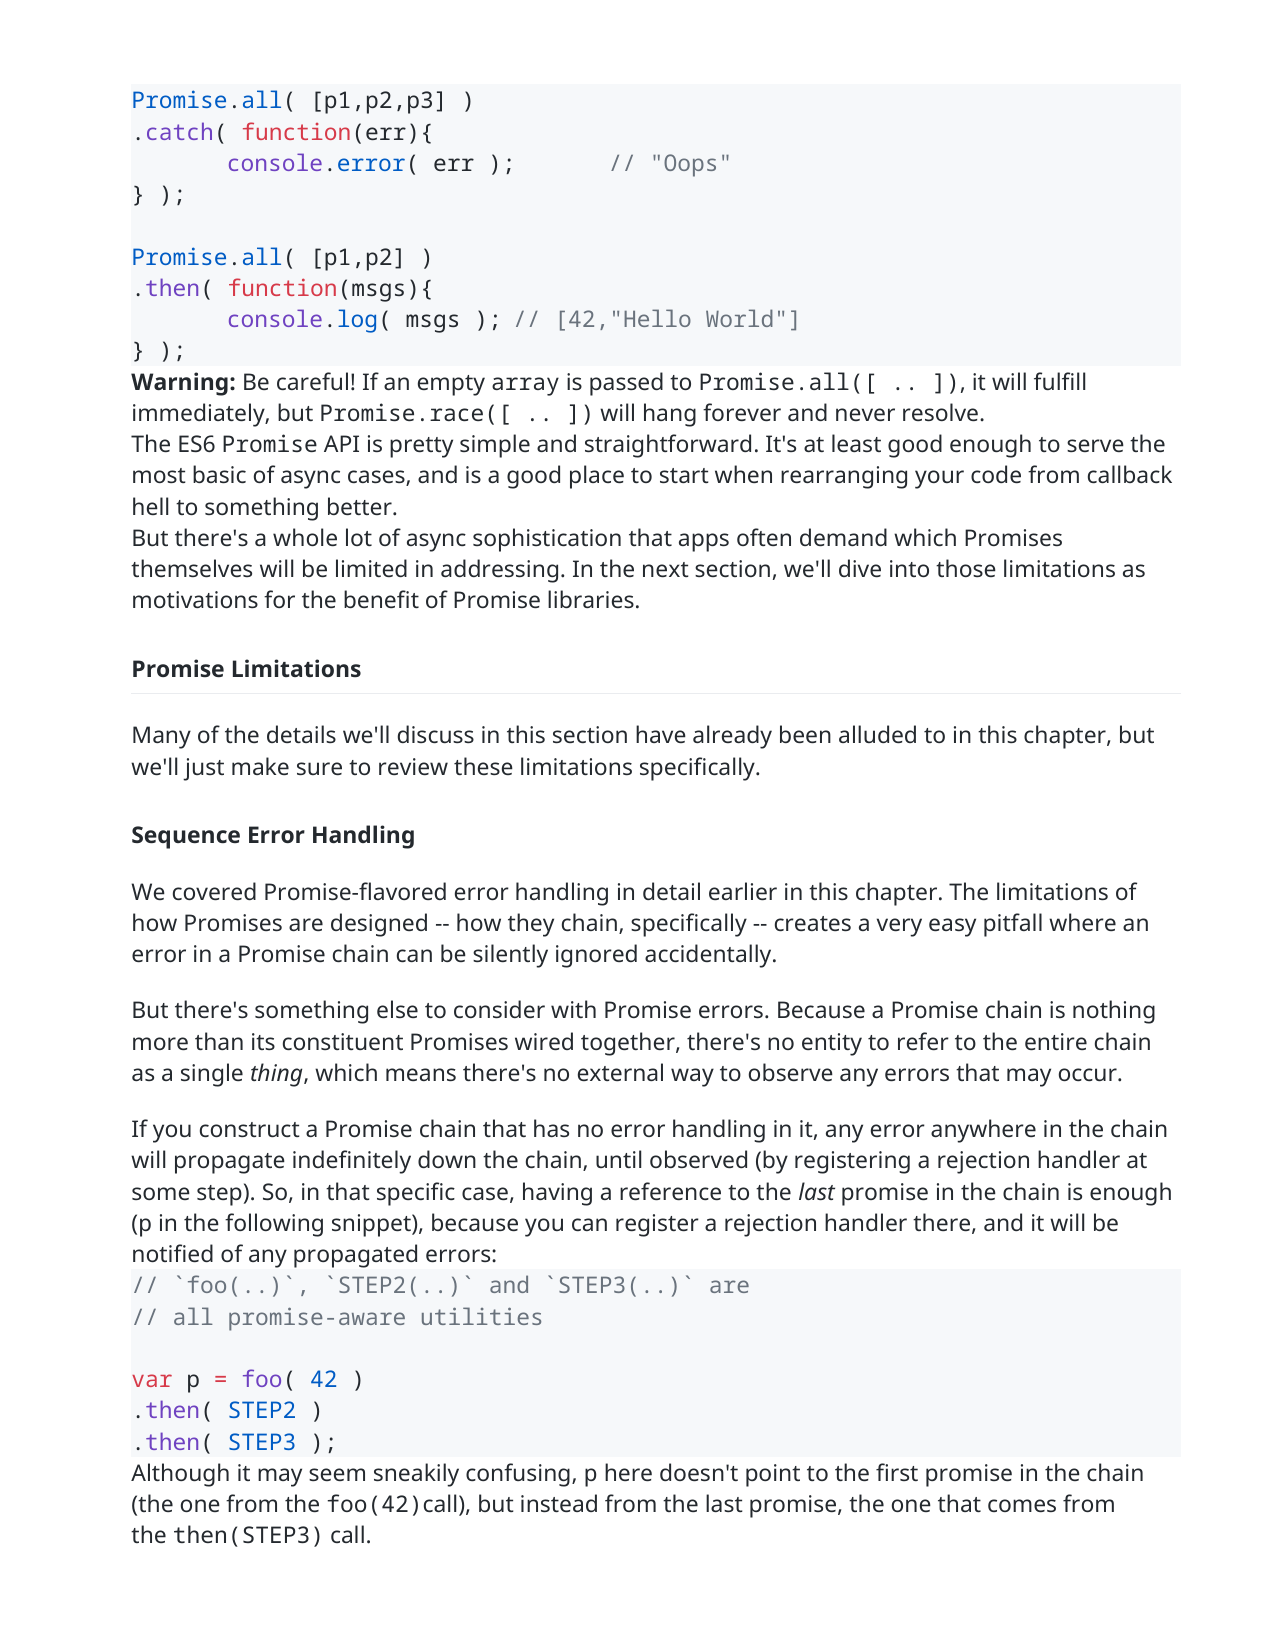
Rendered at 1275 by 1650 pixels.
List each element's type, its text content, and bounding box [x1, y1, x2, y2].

subtitle Promise Limitations [131, 653, 1181, 693]
text But there's a whole lot of async sophistication that apps often demand which Promises themselves will be limited in addressing. In the next section, we'll dive into those limitations as motivations for the benefit of Promise libraries. [131, 522, 1181, 616]
text // all promise-aware utilities [131, 1301, 1181, 1332]
text console.error( err ); // "Oops" [131, 147, 1181, 178]
text Promise.all( [p1,p2,p3] ) [131, 84, 1181, 116]
text .then( function(msgs){ [131, 272, 1181, 303]
text Although it may seem sneakily confusing, p here doesn't point to the first promise in the chain (the one from the foo(42)call), but instead from the last promise, the one that comes from the then(STEP3) call. [131, 1457, 1181, 1551]
text .then( STEP3 ); [131, 1426, 1181, 1457]
text .then( STEP2 ) [131, 1394, 1181, 1426]
text If you construct a Promise chain that has no error handling in it, any error anywhere in the chain will propagate indefinitely down the chain, until observed (by registering a rejection handler at some step). So, in that specific case, having a reference to the last promise in the chain is enough (p in the following snippet), because you can register a rejection handler there, and it will be notified of any propagated errors: [131, 1113, 1181, 1269]
text .catch( function(err){ [131, 116, 1181, 147]
text But there's something else to consider with Promise errors. Because a Promise chain is nothing more than its constituent Promises wired together, there's no entity to refer to the entire chain as a single thing, which means there's no external way to observe any errors that may occur. [131, 994, 1181, 1088]
text // `foo(..)`, `STEP2(..)` and `STEP3(..)` are [131, 1269, 1181, 1301]
subtitle Sequence Error Handling [131, 819, 1181, 851]
text The ES6 Promise API is pretty simple and straightforward. It's at least good enough to serve the most basic of async cases, and is a good place to start when rearranging your code from callback hell to something better. [131, 428, 1181, 522]
text } ); [131, 178, 1181, 209]
text console.log( msgs ); // [42,"Hello World"] [131, 303, 1181, 334]
text var p = foo( 42 ) [131, 1363, 1181, 1394]
text } ); [131, 334, 1181, 366]
text Warning: Be careful! If an empty array is passed to Promise.all([ .. ]), it will fulfill immediately, but Promise.race([ .. ]) will hang forever and never resolve. [131, 366, 1181, 428]
text Many of the details we'll discuss in this section have already been alluded to in this chapter, but we'll just make sure to review these limitations specifically. [131, 719, 1181, 782]
text Promise.all( [p1,p2] ) [131, 241, 1181, 272]
text We covered Promise-flavored error handling in detail earlier in this chapter. The limitations of how Promises are designed -- how they chain, specifically -- creates a very easy pitfall where an error in a Promise chain can be silently ignored accidentally. [131, 876, 1181, 969]
